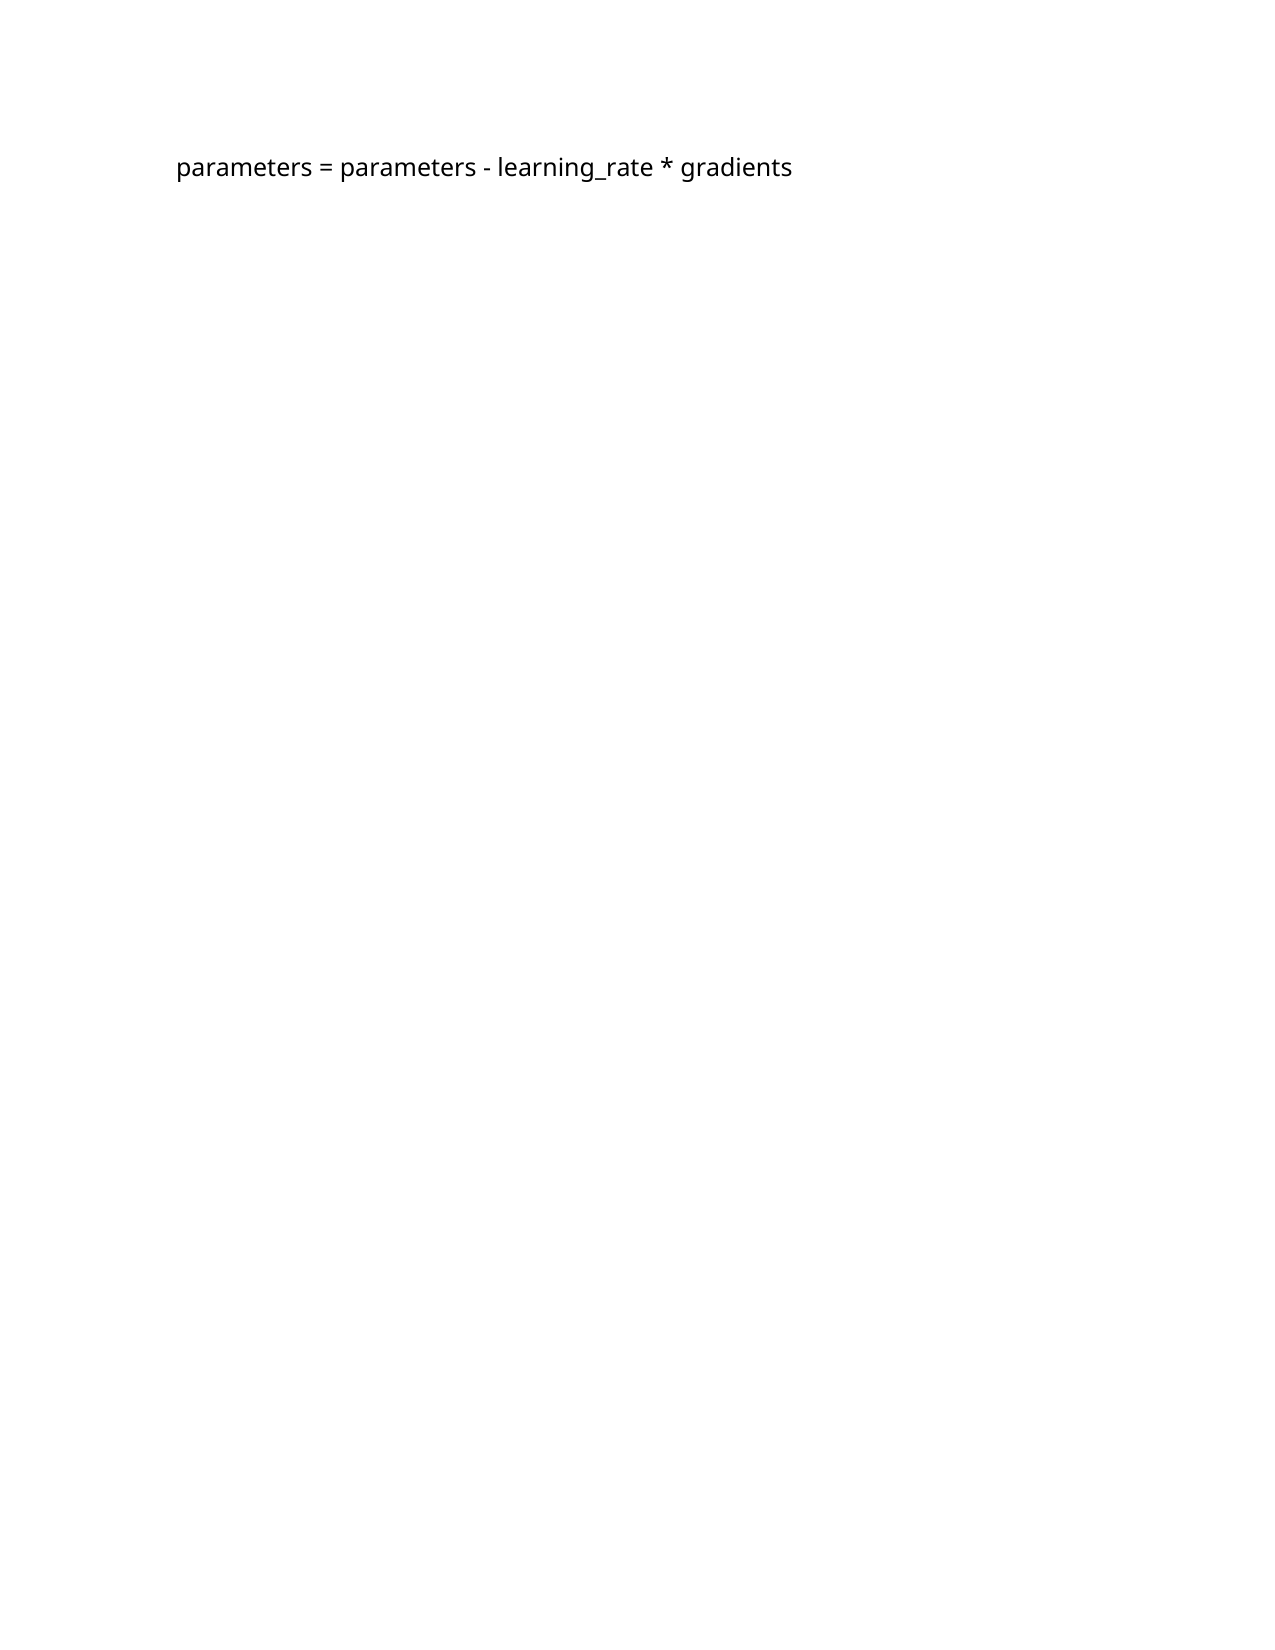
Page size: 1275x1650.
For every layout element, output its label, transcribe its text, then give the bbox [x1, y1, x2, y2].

text parameters = parameters - learning_rate * gradients [150, 150, 1125, 184]
